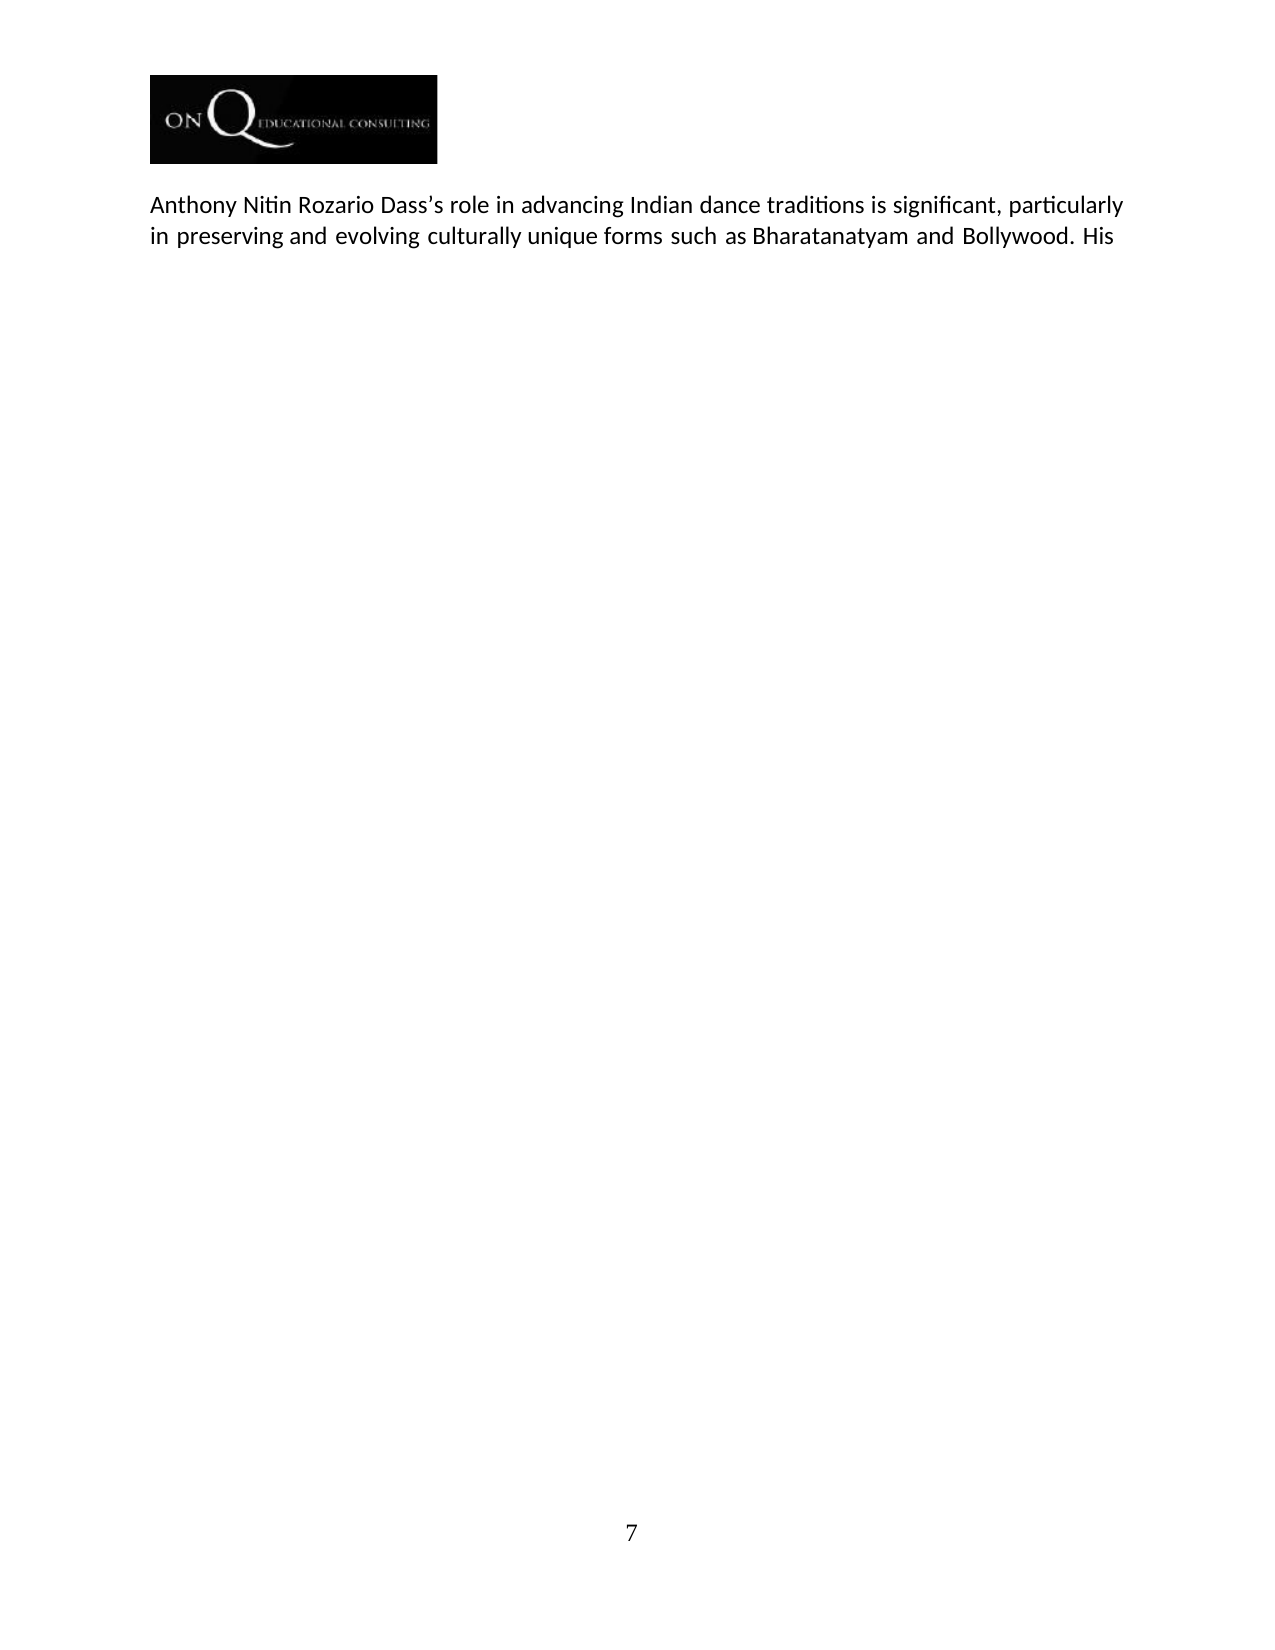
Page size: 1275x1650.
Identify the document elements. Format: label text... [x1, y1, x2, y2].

picture [150, 75, 438, 164]
text Anthony Nitin Rozario Dass’s role in advancing Indian dance traditions is significant, particularly in preserving and evolving culturally unique forms such as Bharatanatyam and Bollywood. His [150, 189, 1125, 251]
